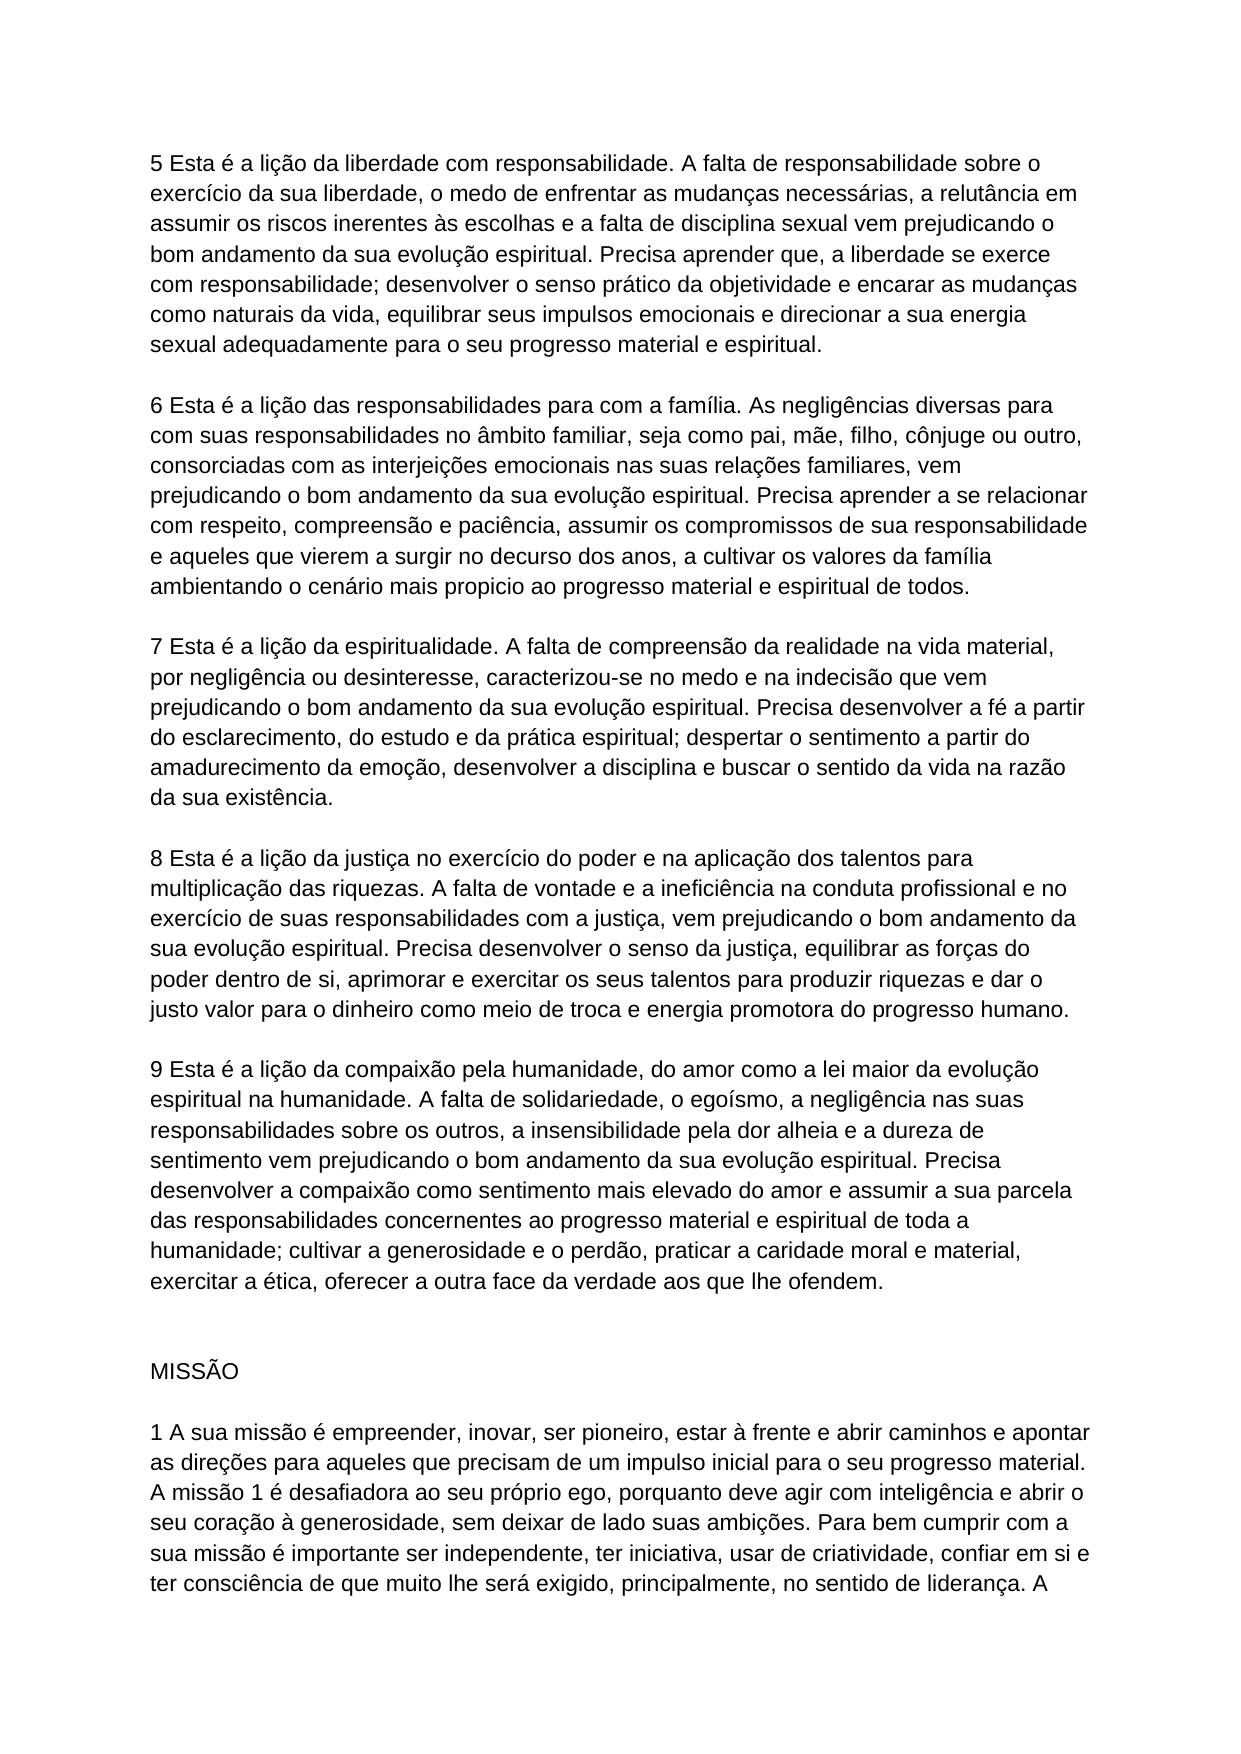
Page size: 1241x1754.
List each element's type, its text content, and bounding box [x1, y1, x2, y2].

text 8 Esta é a lição da justiça no exercício do poder e na aplicação dos talentos para multiplicação das riquezas. A falta de vontade e a ineficiência na conduta profissional e no exercício de suas responsabilidades com a justiça, vem prejudicando o bom andamento da sua evolução espiritual. Precisa desenvolver o senso da justiça, equilibrar as forças do poder dentro de si, aprimorar e exercitar os seus talentos para produzir riquezas e dar o justo valor para o dinheiro como meio de troca e energia promotora do progresso humano. [150, 845, 1090, 1022]
text MISSÃO [150, 1358, 1090, 1385]
text 7 Esta é a lição da espiritualidade. A falta de compreensão da realidade na vida material, por negligência ou desinteresse, caracterizou-se no medo e na indecisão que vem prejudicando o bom andamento da sua evolução espiritual. Precisa desenvolver a fé a partir do esclarecimento, do estudo e da prática espiritual; despertar o sentimento a partir do amadurecimento da emoção, desenvolver a disciplina e buscar o sentido da vida na razão da sua existência. [150, 633, 1090, 811]
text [150, 1419, 1090, 1596]
text 6 Esta é a lição das responsabilidades para com a família. As negligências diversas para com suas responsabilidades no âmbito familiar, seja como pai, mãe, filho, cônjuge ou outro, consorciadas com as interjeições emocionais nas suas relações familiares, vem prejudicando o bom andamento da sua evolução espiritual. Precisa aprender a se relacionar com respeito, compreensão e paciência, assumir os compromissos de sua responsabilidade e aqueles que vierem a surgir no decurso dos anos, a cultivar os valores da família ambientando o cenário mais propicio ao progresso material e espiritual de todos. [150, 392, 1090, 599]
text 9 Esta é a lição da compaixão pela humanidade, do amor como a lei maior da evolução espiritual na humanidade. A falta de solidariedade, o egoísmo, a negligência nas suas responsabilidades sobre os outros, a insensibilidade pela dor alheia e a dureza de sentimento vem prejudicando o bom andamento da sua evolução espiritual. Precisa desenvolver a compaixão como sentimento mais elevado do amor e assumir a sua parcela das responsabilidades concernentes ao progresso material e espiritual de toda a humanidade; cultivar a generosidade e o perdão, praticar a caridade moral e material, exercitar a ética, oferecer a outra face da verdade aos que lhe ofendem. [150, 1056, 1090, 1294]
text 5 Esta é a lição da liberdade com responsabilidade. A falta de responsabilidade sobre o exercício da sua liberdade, o medo de enfrentar as mudanças necessárias, a relutância em assumir os riscos inerentes às escolhas e a falta de disciplina sexual vem prejudicando o bom andamento da sua evolução espiritual. Precisa aprender que, a liberdade se exerce com responsabilidade; desenvolver o senso prático da objetividade e encarar as mudanças como naturais da vida, equilibrar seus impulsos emocionais e direcionar a sua energia sexual adequadamente para o seu progresso material e espiritual. [150, 150, 1090, 358]
